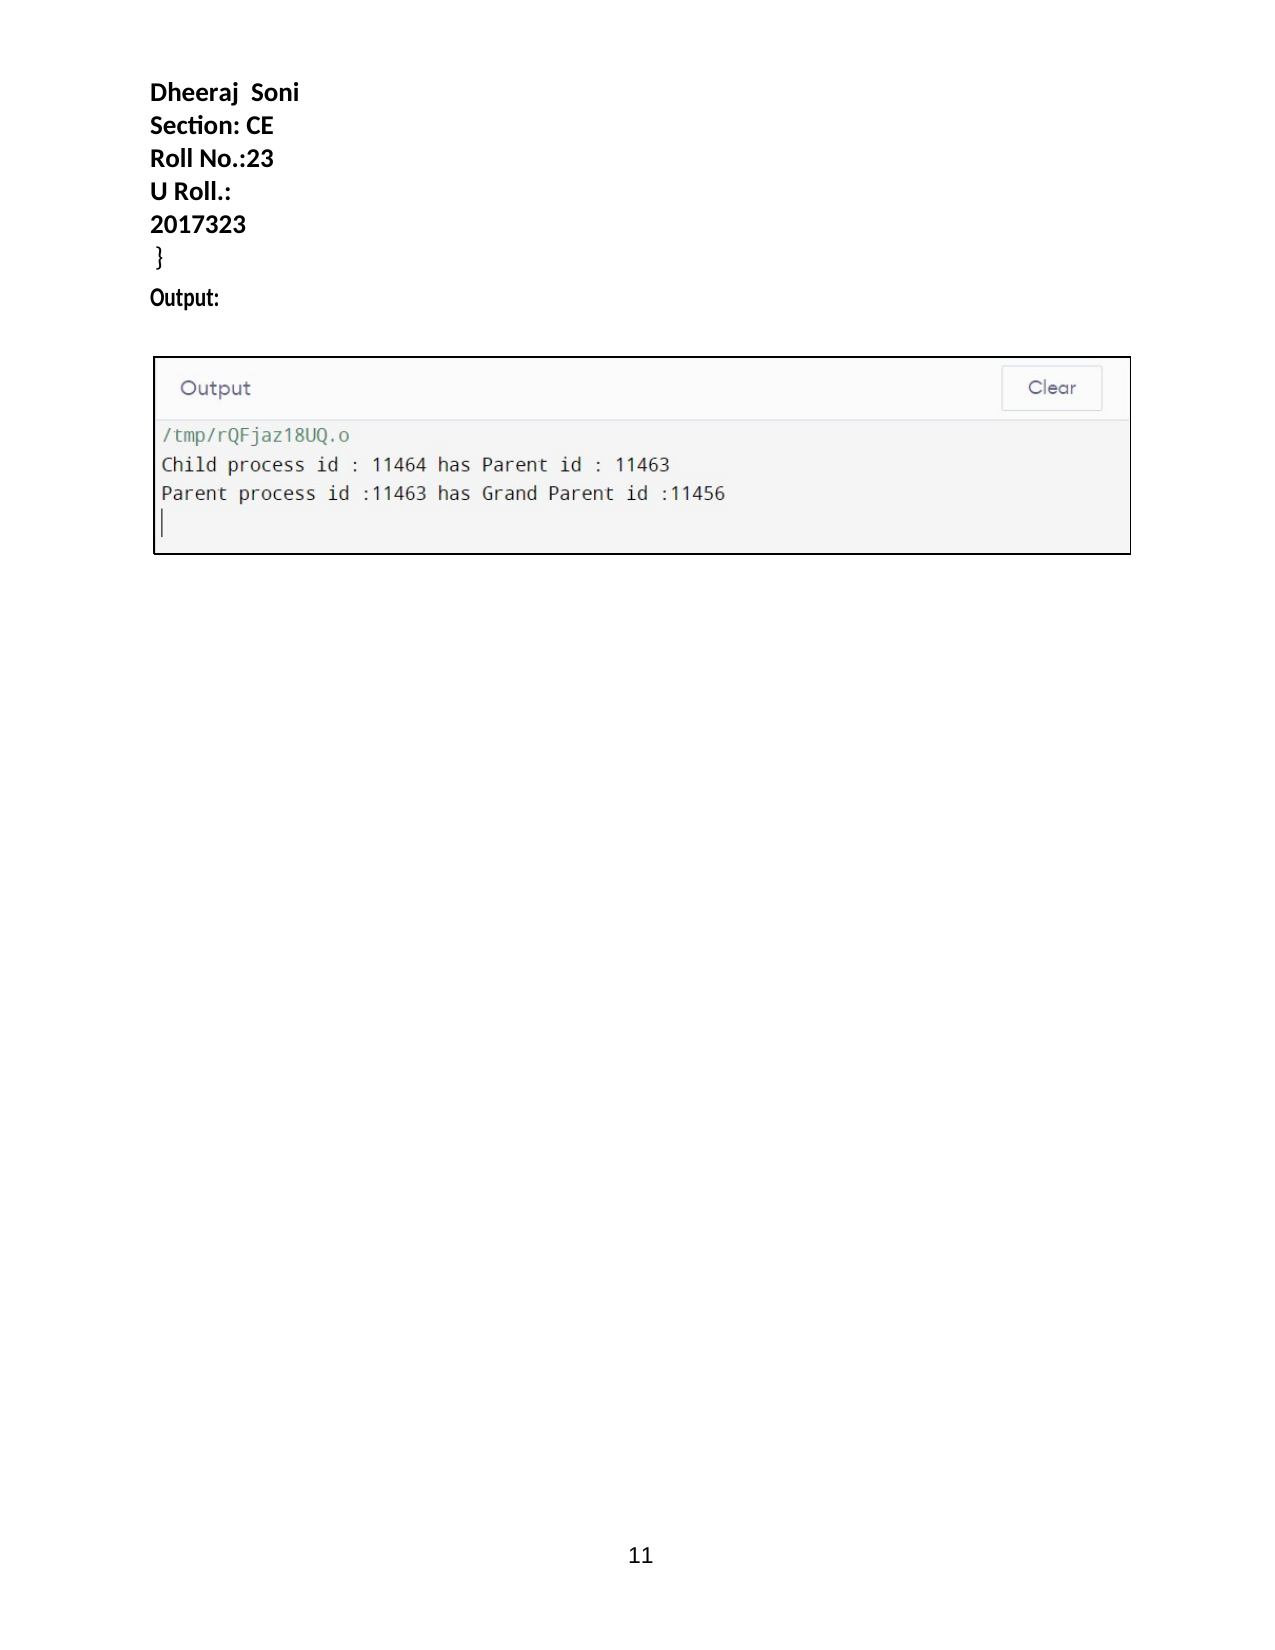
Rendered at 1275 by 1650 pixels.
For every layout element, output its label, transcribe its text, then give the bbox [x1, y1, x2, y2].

text } [148, 240, 743, 273]
picture [155, 358, 1130, 553]
